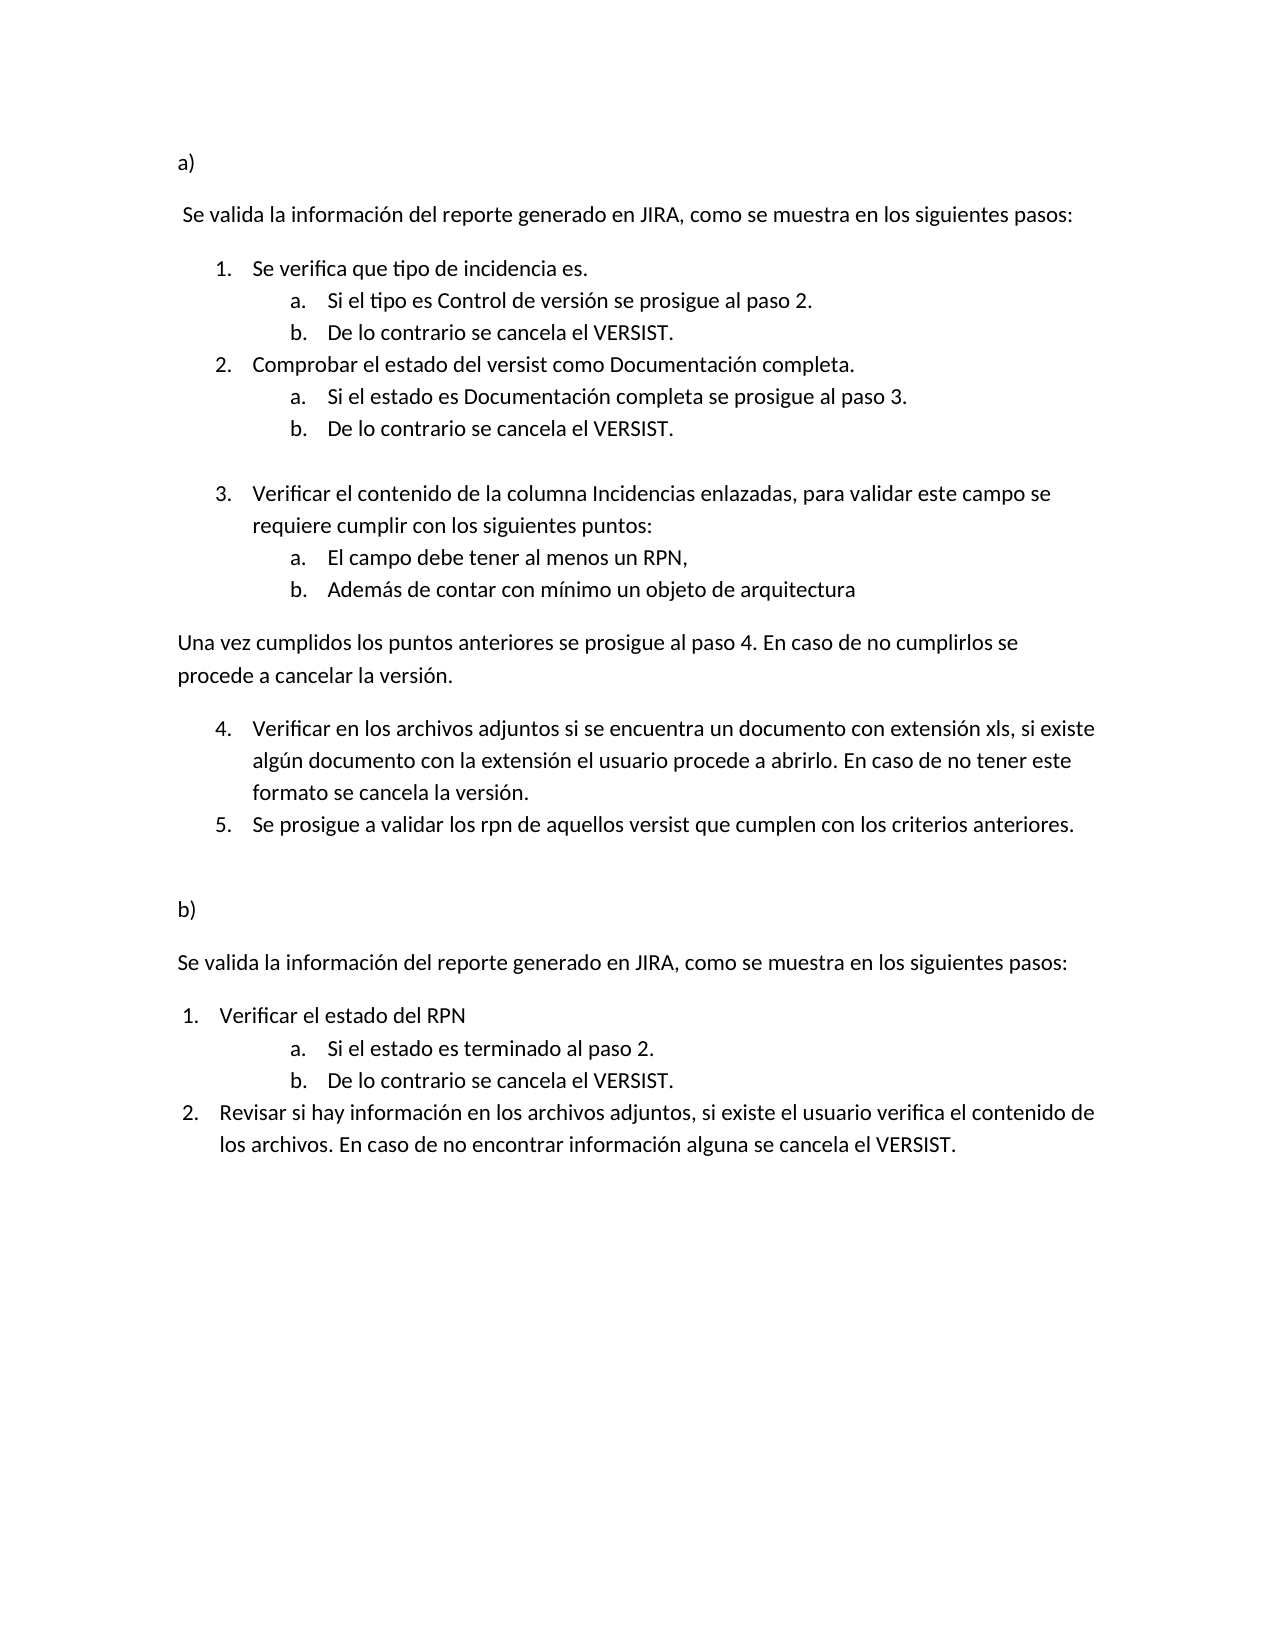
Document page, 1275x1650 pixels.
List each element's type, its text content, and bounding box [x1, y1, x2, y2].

list Si el estado es Documentación completa se prosigue al paso 3. [290, 382, 1098, 410]
list Verificar el contenido de la columna Incidencias enlazadas, para validar este campo se requiere cumplir con los siguientes puntos: [215, 479, 1098, 539]
text Una vez cumplidos los puntos anteriores se prosigue al paso 4. En caso de no cumplirlos se procede a cancelar la versión. [177, 628, 1098, 689]
list Revisar si hay información en los archivos adjuntos, si existe el usuario verifica el contenido de los archivos. En caso de no encontrar información alguna se cancela el VERSIST. [182, 1098, 1098, 1158]
list De lo contrario se cancela el VERSIST. [290, 1066, 1098, 1094]
list Se prosigue a validar los rpn de aquellos versist que cumplen con los criterios anteriores. [215, 810, 1098, 838]
list Además de contar con mínimo un objeto de arquitectura [290, 576, 1098, 603]
list Si el estado es terminado al paso 2. [290, 1034, 1098, 1062]
text a) [177, 148, 1098, 176]
list Se verifica que tipo de incidencia es. [215, 254, 1098, 282]
list Verificar en los archivos adjuntos si se encuentra un documento con extensión xls, si existe algún documento con la extensión el usuario procede a abrirlo. En caso de no tener este formato se cancela la versión. [215, 714, 1098, 806]
list Si el tipo es Control de versión se prosigue al paso 2. [290, 286, 1098, 314]
text b) [177, 896, 1098, 923]
list Comprobar el estado del versist como Documentación completa. [215, 350, 1098, 378]
list De lo contrario se cancela el VERSIST. [290, 414, 1098, 443]
list El campo debe tener al menos un RPN, [290, 543, 1098, 571]
list Verificar el estado del RPN [182, 1002, 1098, 1029]
list De lo contrario se cancela el VERSIST. [290, 318, 1098, 346]
text Se valida la información del reporte generado en JIRA, como se muestra en los siguientes pasos: [177, 201, 1098, 229]
text Se valida la información del reporte generado en JIRA, como se muestra en los siguientes pasos: [177, 948, 1098, 977]
